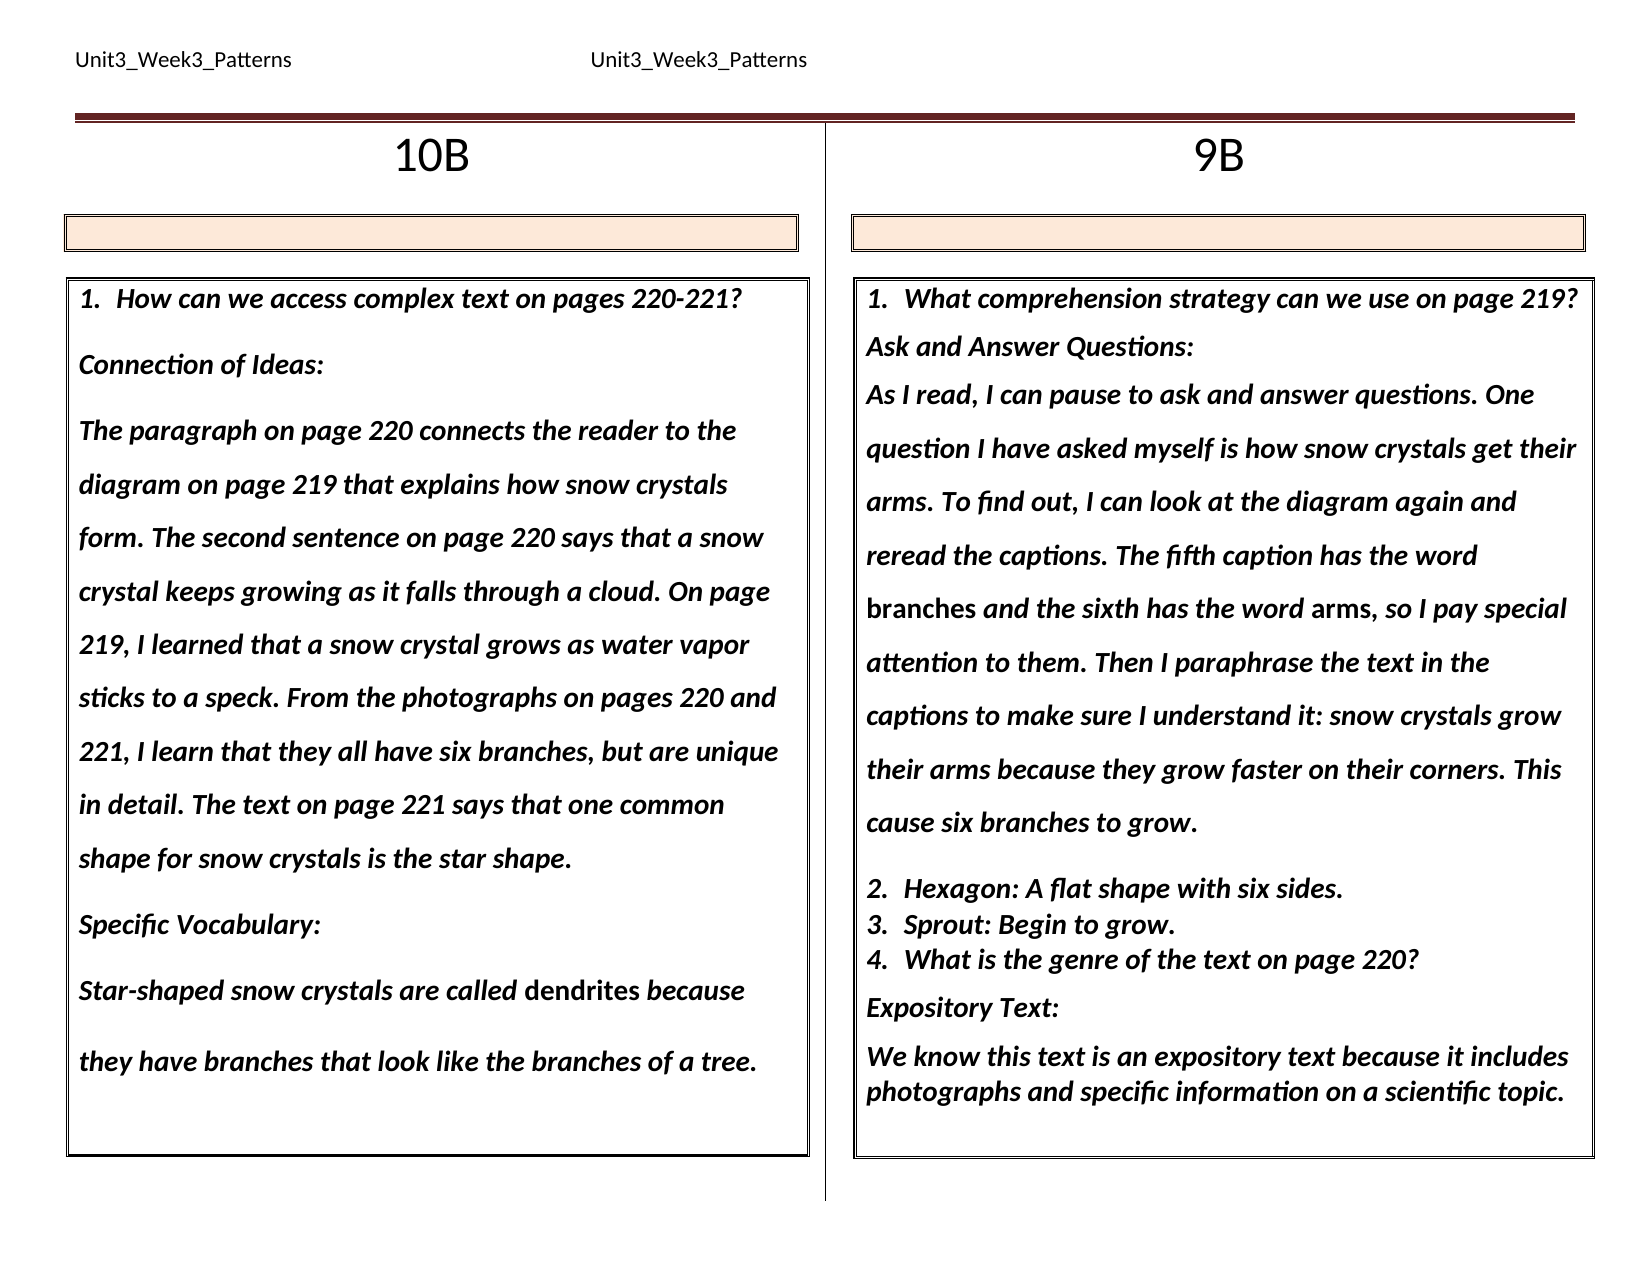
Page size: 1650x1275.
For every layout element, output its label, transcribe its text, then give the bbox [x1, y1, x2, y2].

table_header What comprehension strategy can we use on page 219? Ask and Answer Questions: As I read, I can pause to ask and answer questions. One question I have asked myself is how snow crystals get their arms. To find out, I can look at the diagram again and reread the captions. The fifth caption has the word branches and the sixth has the word arms, so I pay special attention to them. Then I paraphrase the text in the captions to make sure I understand it: snow crystals grow their arms because they grow faster on their corners. This cause six branches to grow. Hexagon: A flat shape with six sides. Sprout: Begin to grow. What is the genre of the text on page 220? Expository Text: We know this text is an expository text because it includes photographs and specific information on a scientific topic. [857, 281, 1592, 1156]
text 10B [75, 123, 787, 184]
table_header How can we access complex text on pages 220-221? Connection of Ideas: The paragraph on page 220 connects the reader to the diagram on page 219 that explains how snow crystals form. The second sentence on page 220 says that a snow crystal keeps growing as it falls through a cloud. On page 219, I learned that a snow crystal grows as water vapor sticks to a speck. From the photographs on pages 220 and 221, I learn that they all have six branches, but are unique in detail. The text on page 221 says that one common shape for snow crystals is the star shape. Specific Vocabulary: Star-shaped snow crystals are called dendrites because they have branches that look like the branches of a tree. [69, 281, 807, 1154]
text 9B [862, 123, 1575, 184]
